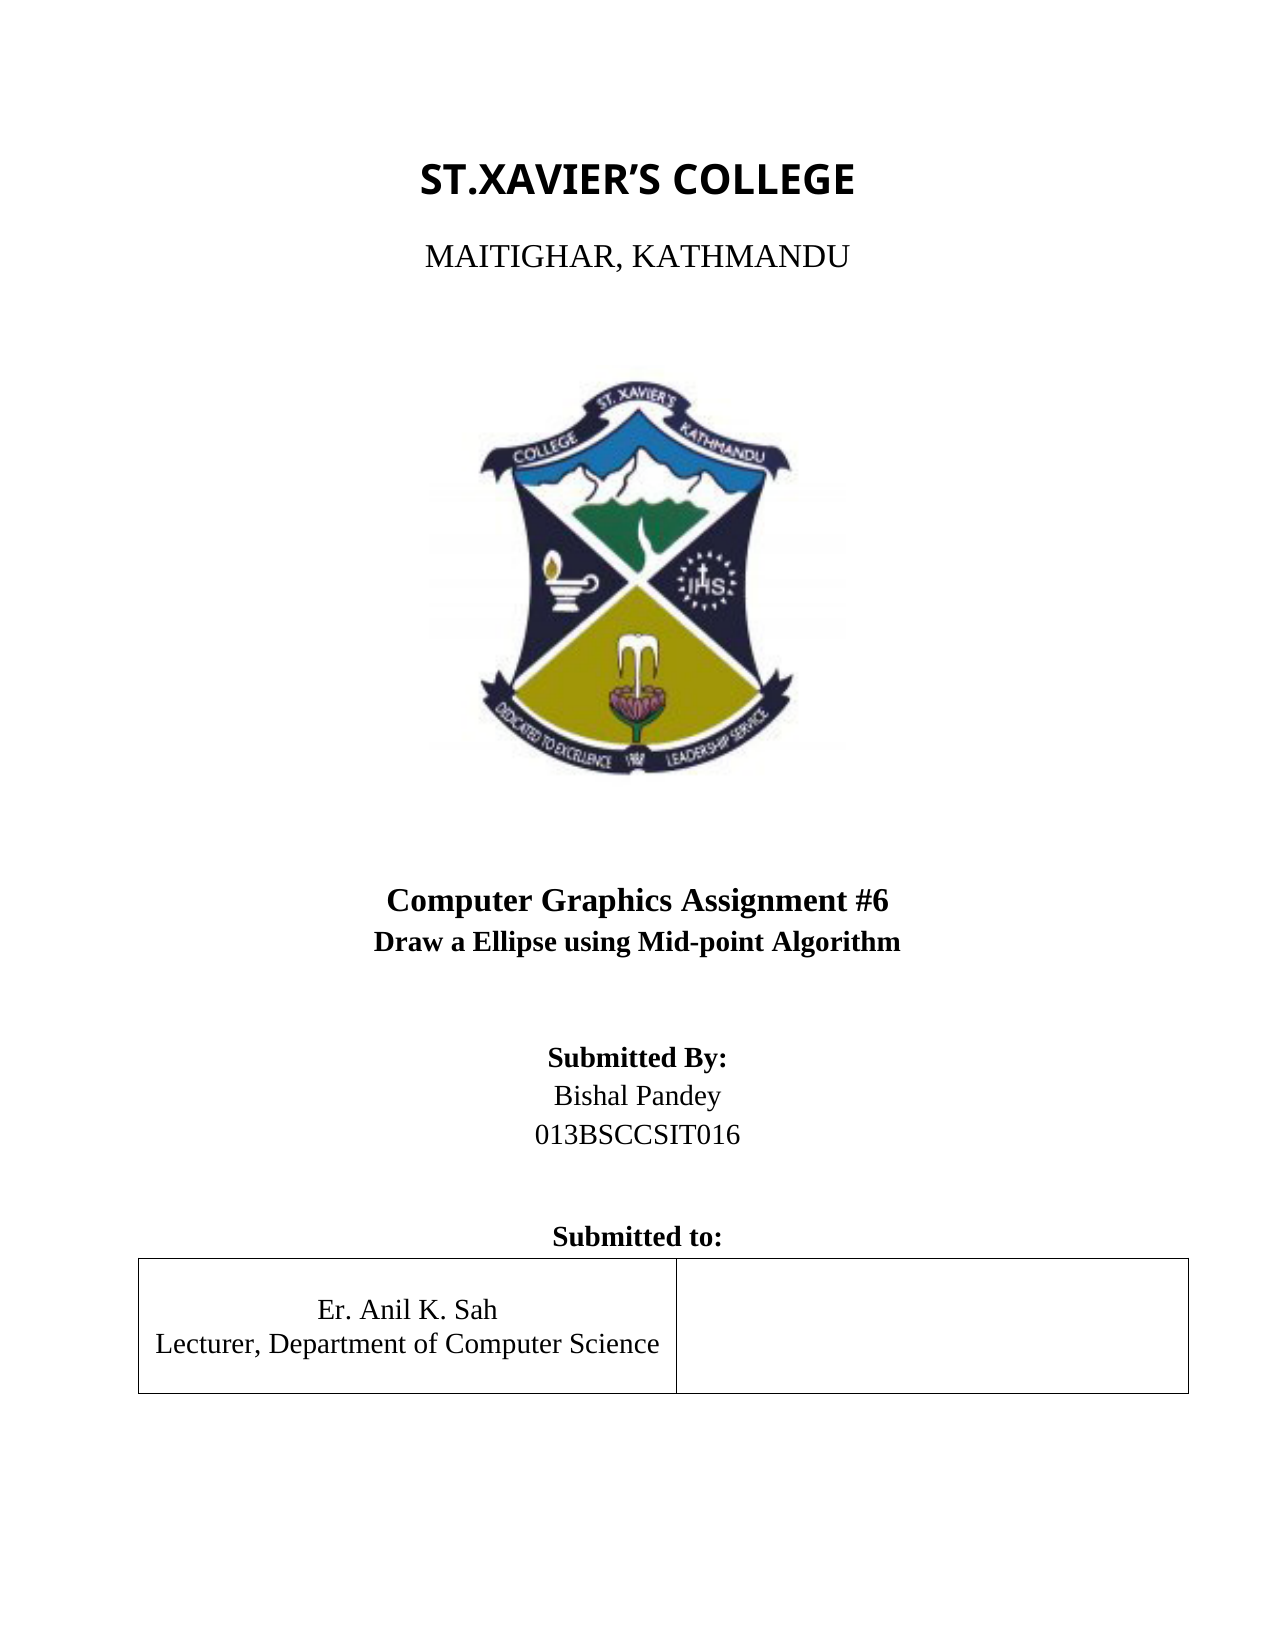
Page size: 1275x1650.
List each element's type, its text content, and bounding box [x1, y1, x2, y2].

table_header Er. Anil K. Sah Lecturer, Department of Computer Science [139, 1259, 676, 1393]
text Submitted to: [150, 1219, 1125, 1253]
text Bishal Pandey [150, 1078, 1125, 1112]
text Computer Graphics Assignment #6 [150, 880, 1125, 918]
text Submitted By: [150, 1040, 1125, 1073]
text ST.XAVIER’S COLLEGE [150, 150, 1125, 207]
table_header [677, 1259, 1188, 1393]
text 013BSCCSIT016 [150, 1117, 1125, 1151]
text Draw a Ellipse using Mid-point Algorithm [150, 924, 1125, 958]
text MAITIGHAR, KATHMANDU [150, 236, 1125, 274]
